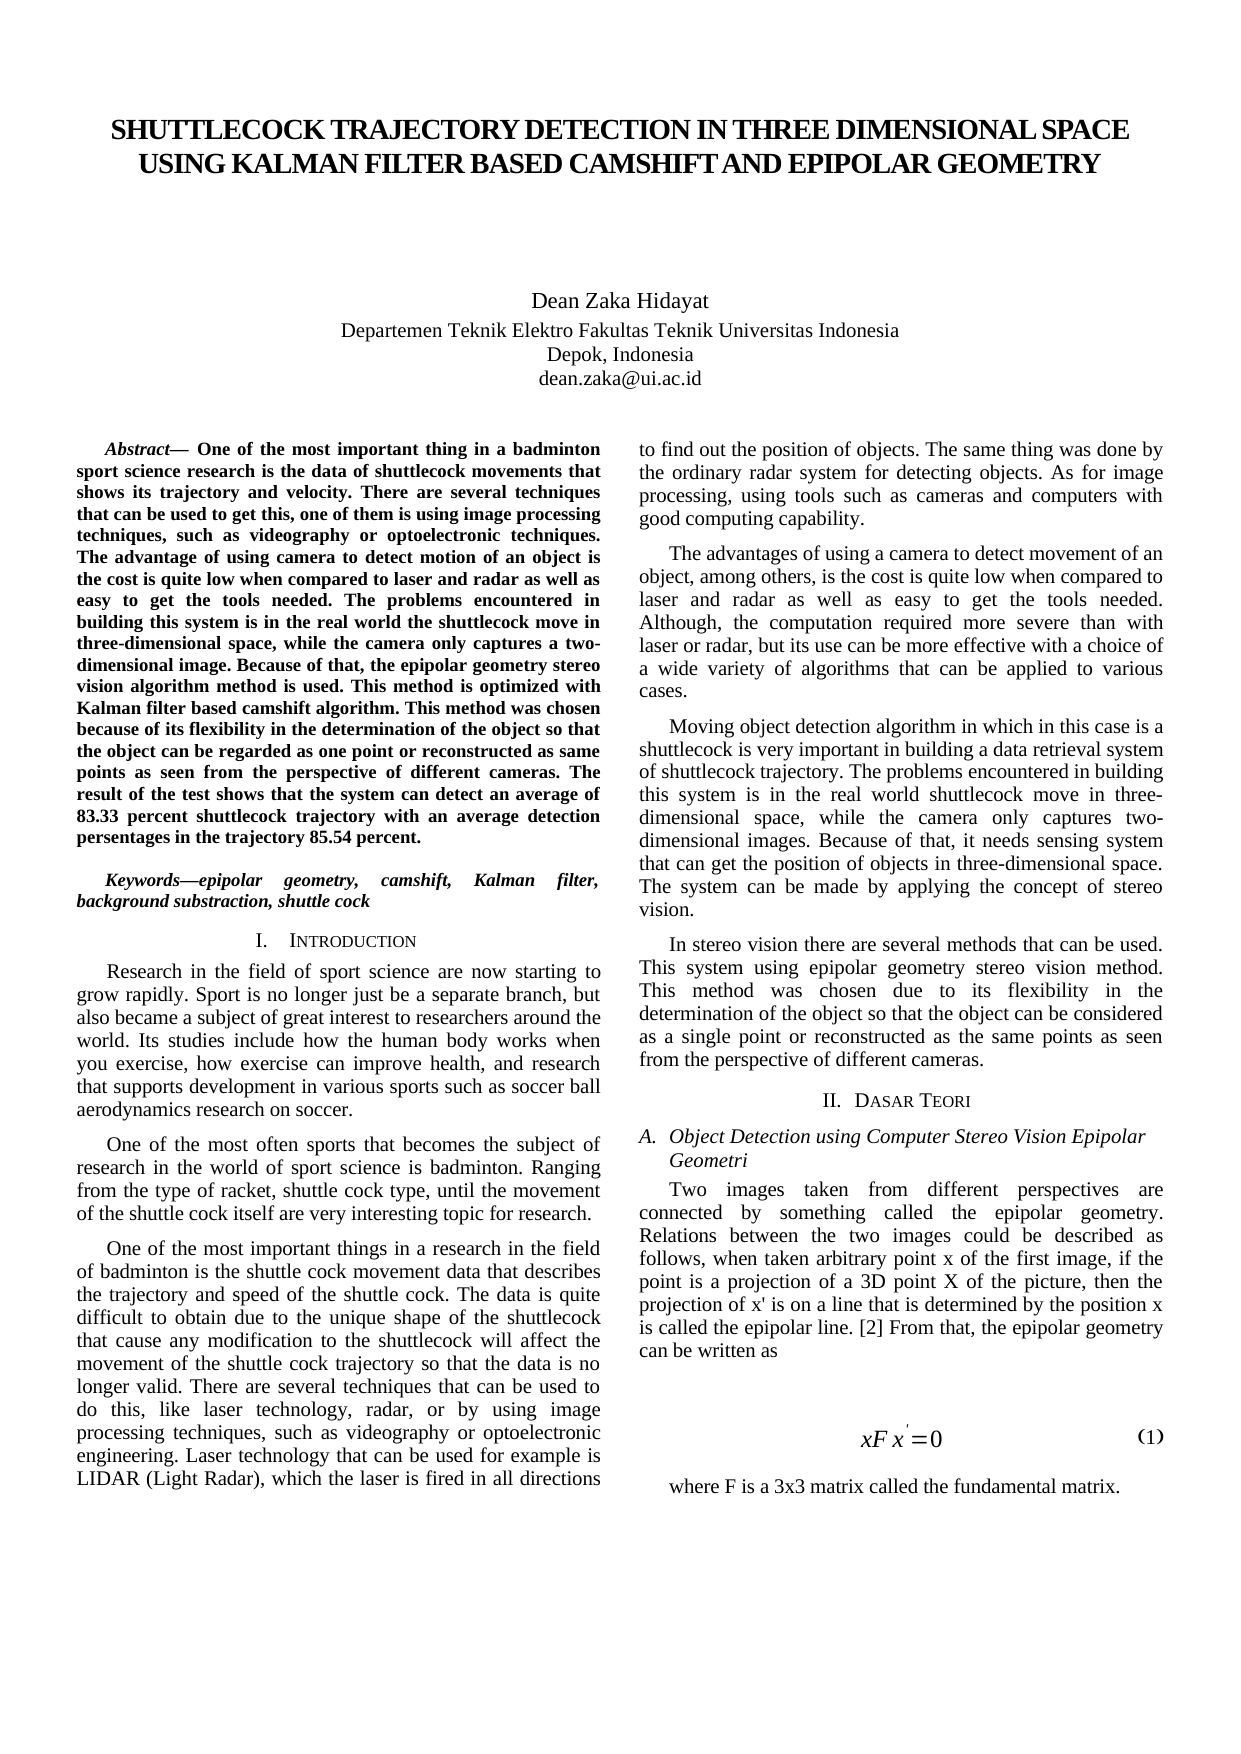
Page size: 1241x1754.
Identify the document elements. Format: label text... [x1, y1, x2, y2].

title SHUTTLECOCK TRAJECTORY DETECTION IN THREE DIMENSIONAL SPACE USING KALMAN FILTER BASED CAMSHIFT AND EPIPOLAR GEOMETRY [76, 112, 1164, 179]
subtitle Object Detection using Computer Stereo Vision Epipolar Geometri [639, 1124, 1164, 1172]
text where F is a 3x3 matrix called the fundamental matrix. [639, 1475, 1164, 1498]
text In stereo vision there are several methods that can be used. This system using epipolar geometry stereo vision method. This method was chosen due to its flexibility in the determination of the object so that the object can be considered as a single point or reconstructed as the same points as seen from the perspective of different cameras. [639, 933, 1164, 1071]
text Two images taken from different perspectives are connected by something called the epipolar geometry. Relations between the two images could be described as follows, when taken arbitrary point x of the first image, if the point is a projection of a 3D point X of the picture, then the projection of x' is on a line that is determined by the position x is called the epipolar line. [2] From that, the epipolar geometry can be written as [639, 1178, 1164, 1362]
text Dean Zaka Hidayat [76, 287, 1164, 313]
subtitle Dasar Teori [639, 1088, 1164, 1112]
text Depok, Indonesia [76, 342, 1164, 366]
text Moving object detection algorithm in which in this case is a shuttlecock is very important in building a data retrieval system of shuttlecock trajectory. The problems encountered in building this system is in the real world shuttlecock move in three-dimensional space, while the camera only captures two-dimensional images. Because of that, it needs sensing system that can get the position of objects in three-dimensional space. The system can be made by applying the concept of stereo vision. [639, 715, 1164, 921]
text One of the most often sports that becomes the subject of research in the world of sport science is badminton. Ranging from the type of racket, shuttle cock type, until the movement of the shuttle cock itself are very interesting topic for research. [76, 1133, 601, 1225]
text dean.zaka@ui.ac.id [76, 366, 1164, 390]
text The advantages of using a camera to detect movement of an object, among others, is the cost is quite low when compared to laser and radar as well as easy to get the tools needed. Although, the computation required more severe than with laser or radar, but its use can be more effective with a choice of a wide variety of algorithms that can be applied to various cases. [639, 542, 1164, 702]
text Keywords—epipolar geometry, camshift, Kalman filter, background substraction, shuttle cock [76, 868, 601, 912]
text Abstract— One of the most important thing in a badminton sport science research is the data of shuttlecock movements that shows its trajectory and velocity. There are several techniques that can be used to get this, one of them is using image processing techniques, such as videography or optoelectronic techniques. The advantage of using camera to detect motion of an object is the cost is quite low when compared to laser and radar as well as easy to get the tools needed. The problems encountered in building this system is in the real world the shuttlecock move in three-dimensional space, while the camera only captures a two-dimensional image. Because of that, the epipolar geometry stereo vision algorithm method is used. This method is optimized with Kalman filter based camshift algorithm. This method was chosen because of its flexibility in the determination of the object so that the object can be regarded as one point or reconstructed as same points as seen from the perspective of different cameras. The result of the test shows that the system can detect an average of 83.33 percent shuttlecock trajectory with an average detection persentages in the trajectory 85.54 percent. [76, 438, 601, 848]
text  [639, 1422, 1164, 1450]
text Departemen Teknik Elektro Fakultas Teknik Universitas Indonesia [76, 318, 1164, 342]
subtitle Introduction [76, 928, 601, 952]
text Research in the field of sport science are now starting to grow rapidly. Sport is no longer just be a separate branch, but also became a subject of great interest to researchers around the world. Its studies include how the human body works when you exercise, how exercise can improve health, and research that supports development in various sports such as soccer ball aerodynamics research on soccer. [76, 961, 601, 1121]
text One of the most important things in a research in the field of badminton is the shuttle cock movement data that describes the trajectory and speed of the shuttle cock. The data is quite difficult to obtain due to the unique shape of the shuttlecock that cause any modification to the shuttlecock will affect the movement of the shuttle cock trajectory so that the data is no longer valid. There are several techniques that can be used to do this, like laser technology, radar, or by using image processing techniques, such as videography or optoelectronic engineering. Laser technology that can be used for example is LIDAR (Light Radar), which the laser is fired in all directions to find out the position of objects. The same thing was done by the ordinary radar system for detecting objects. As for image processing, using tools such as cameras and computers with good computing capability. [76, 1238, 601, 1489]
